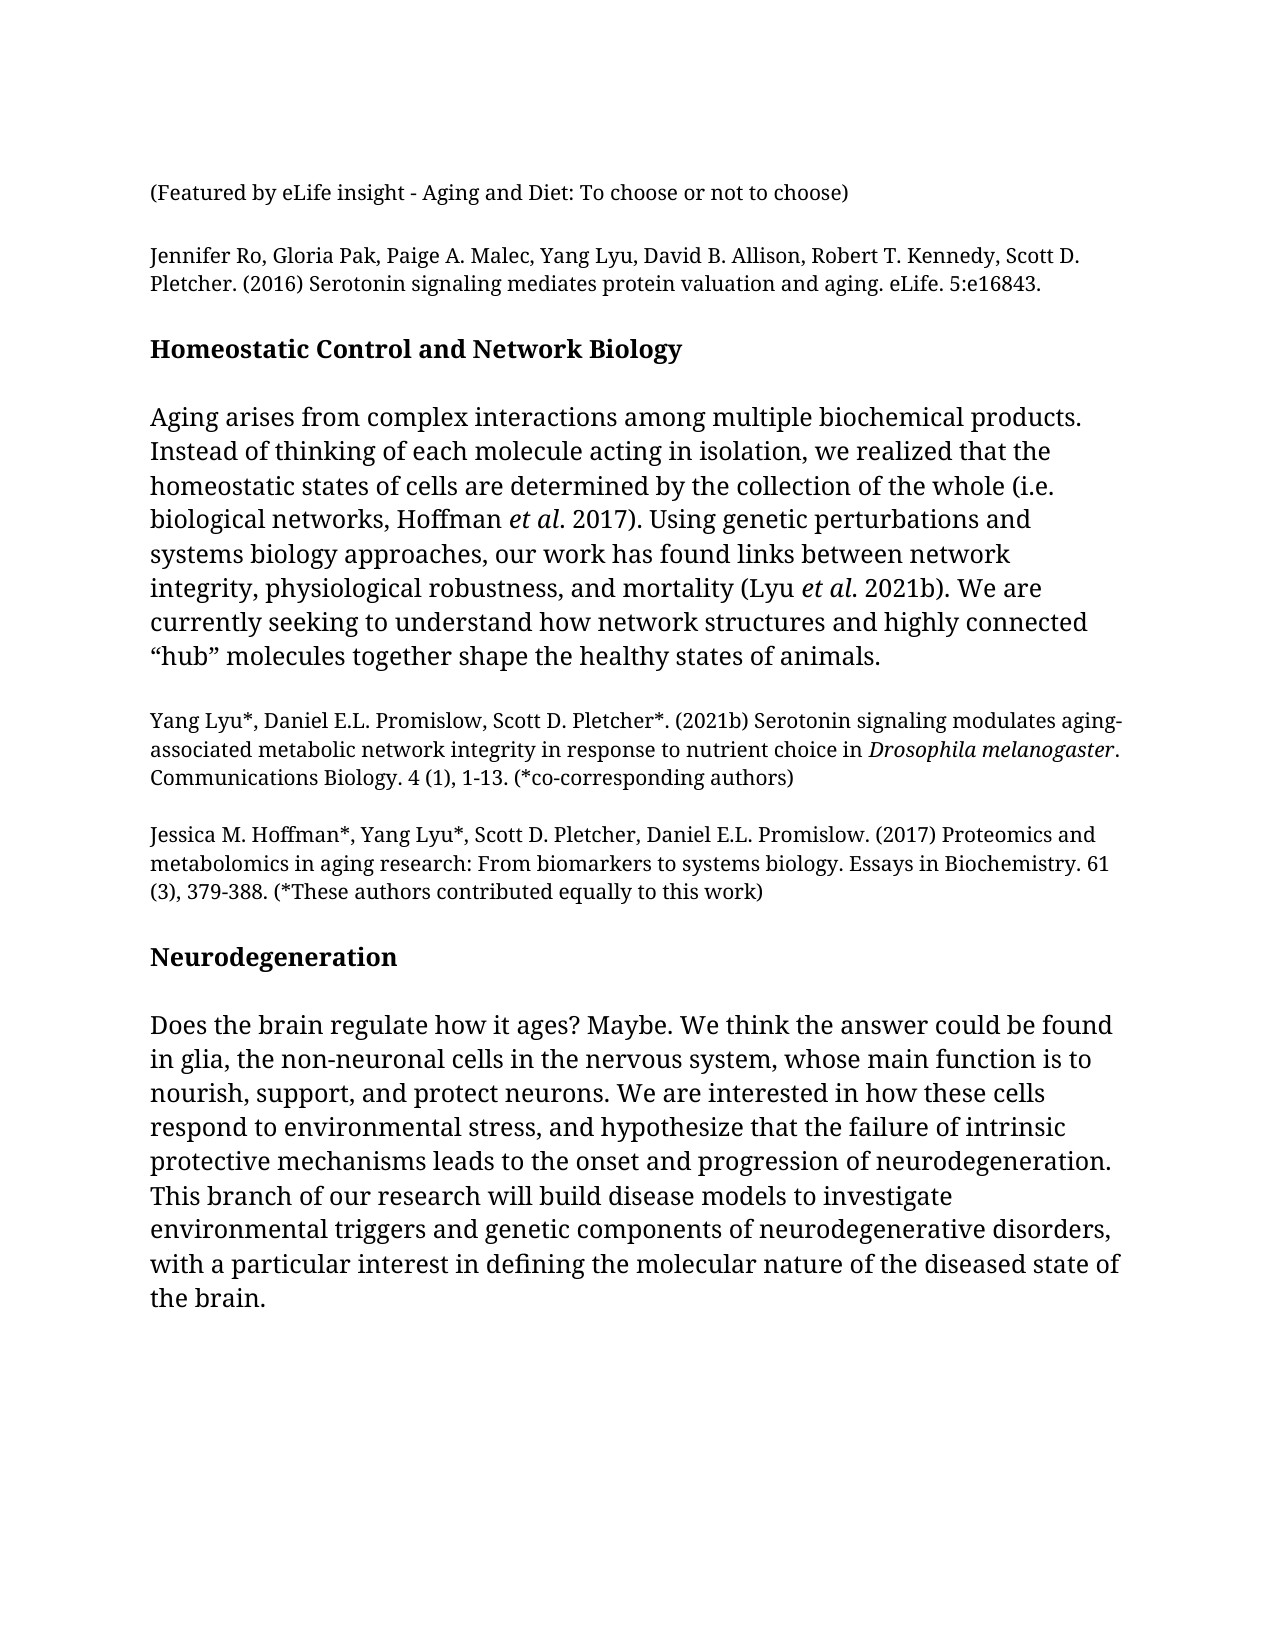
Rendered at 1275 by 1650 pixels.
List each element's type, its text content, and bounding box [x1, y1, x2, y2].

text Jennifer Ro, Gloria Pak, Paige A. Malec, Yang Lyu, David B. Allison, Robert T. Kennedy, Scott D. Pletcher. (2016) Serotonin signaling mediates protein valuation and aging. eLife. 5:e16843. [150, 241, 1125, 298]
text Aging arises from complex interactions among multiple biochemical products. Instead of thinking of each molecule acting in isolation, we realized that the homeostatic states of cells are determined by the collection of the whole (i.e. biological networks, Hoffman et al. 2017). Using genetic perturbations and systems biology approaches, our work has found links between network integrity, physiological robustness, and mortality (Lyu et al. 2021b). We are currently seeking to understand how network structures and highly connected “hub” molecules together shape the healthy states of animals. [150, 400, 1125, 672]
text Neurodegeneration [150, 940, 1125, 974]
text Yang Lyu*, Daniel E.L. Promislow, Scott D. Pletcher*. (2021b) Serotonin signaling modulates aging-associated metabolic network integrity in response to nutrient choice in Drosophila melanogaster. Communications Biology. 4 (1), 1-13. (*co-corresponding authors) [150, 707, 1125, 792]
text Jessica M. Hoffman*, Yang Lyu*, Scott D. Pletcher, Daniel E.L. Promislow. (2017) Proteomics and metabolomics in aging research: From biomarkers to systems biology. Essays in Biochemistry. 61 (3), 379-388. (*These authors contributed equally to this work) [150, 820, 1125, 906]
text Homeostatic Control and Network Biology [150, 332, 1125, 366]
text (Featured by eLife insight - Aging and Diet: To choose or not to choose) [150, 178, 1125, 207]
text Does the brain regulate how it ages? Maybe. We think the answer could be found in glia, the non-neuronal cells in the nervous system, whose main function is to nourish, support, and protect neurons. We are interested in how these cells respond to environmental stress, and hypothesize that the failure of intrinsic protective mechanisms leads to the onset and progression of neurodegeneration. This branch of our research will build disease models to investigate environmental triggers and genetic components of neurodegenerative disorders, with a particular interest in defining the molecular nature of the diseased state of the brain. [150, 1008, 1125, 1314]
